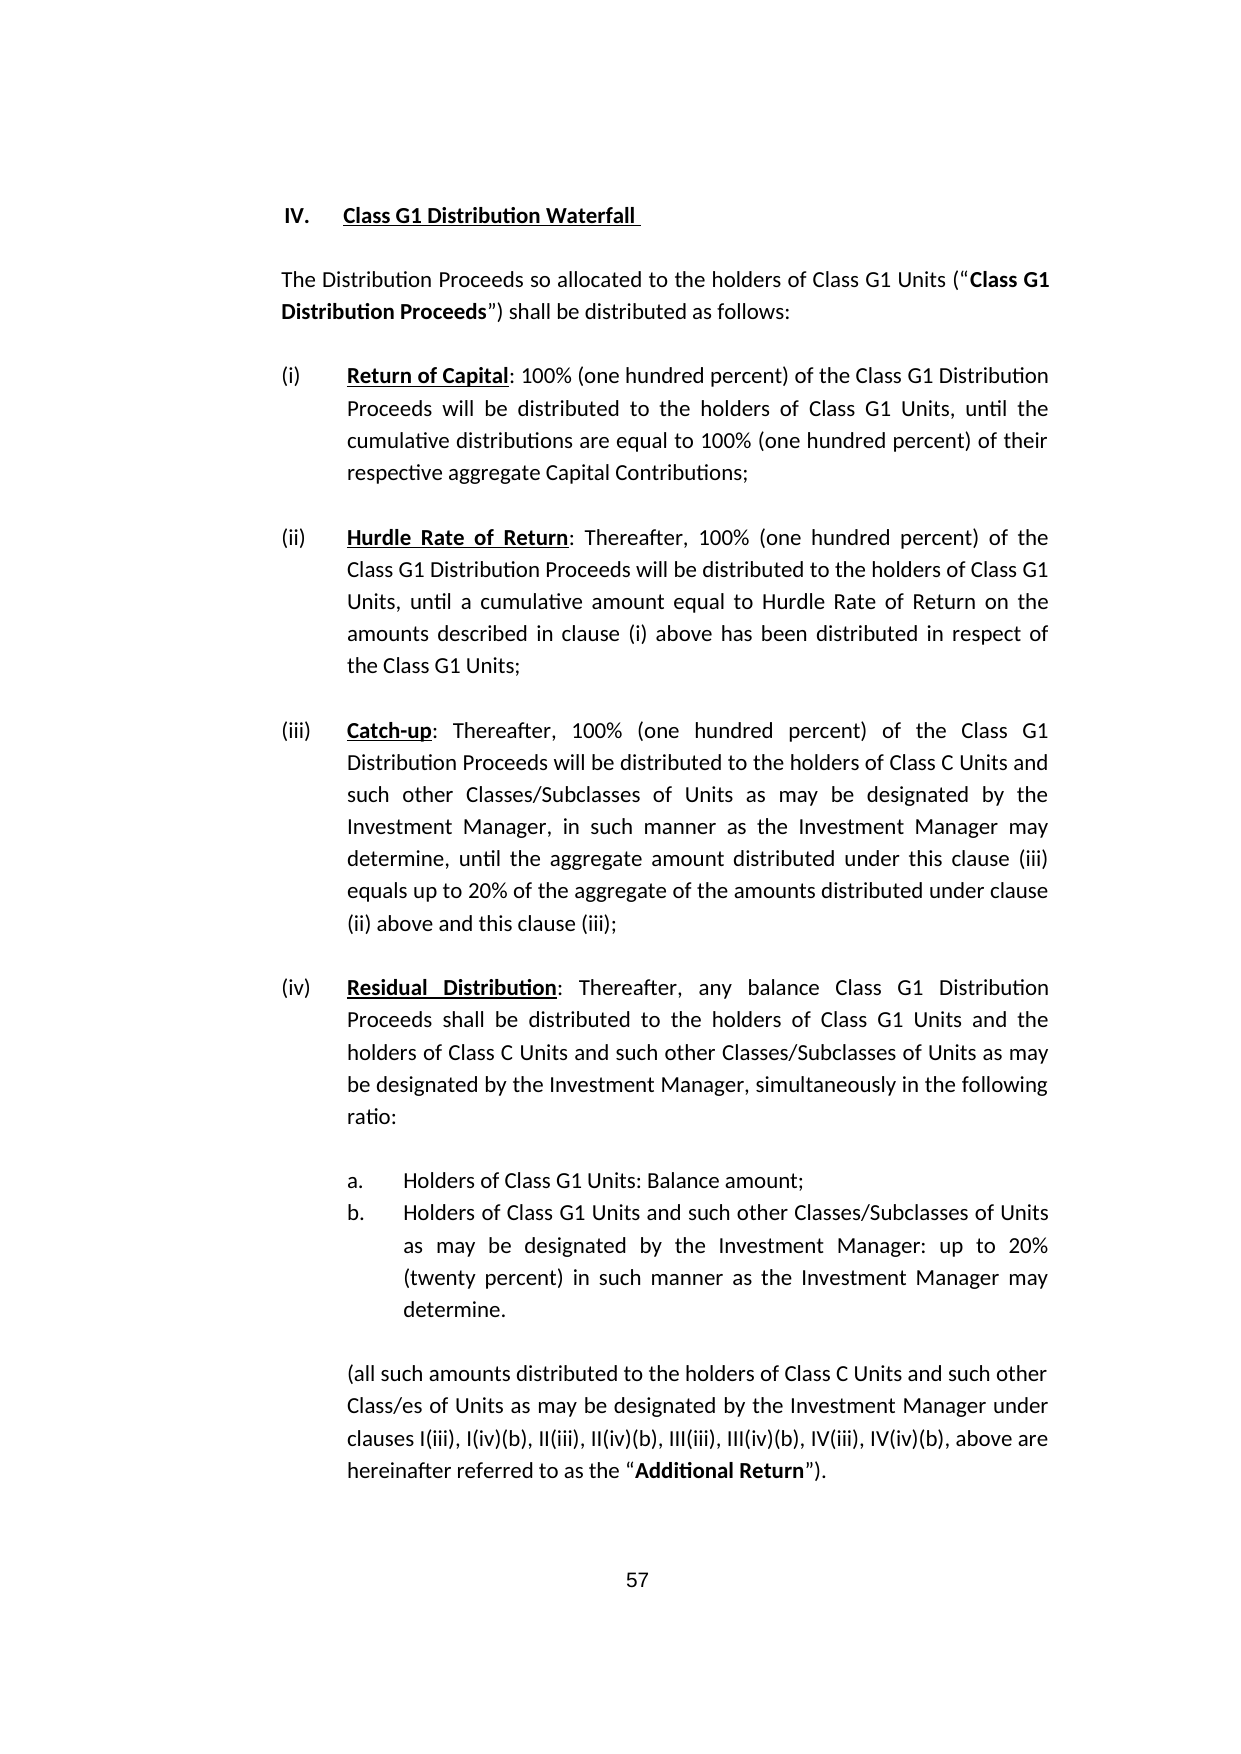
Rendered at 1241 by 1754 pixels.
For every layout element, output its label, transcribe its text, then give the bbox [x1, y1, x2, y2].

list Hurdle Rate of Return: Thereafter, 100% (one hundred percent) of the Class G1 Distribution Proceeds will be distributed to the holders of Class G1 Units, until a cumulative amount equal to Hurdle Rate of Return on the amounts described in clause (i) above has been distributed in respect of the Class G1 Units; [281, 523, 1050, 679]
list Catch-up: Thereafter, 100% (one hundred percent) of the Class G1 Distribution Proceeds will be distributed to the holders of Class C Units and such other Classes/Subclasses of Units as may be designated by the Investment Manager, in such manner as the Investment Manager may determine, until the aggregate amount distributed under this clause (iii) equals up to 20% of the aggregate of the amounts distributed under clause (ii) above and this clause (iii); [281, 716, 1050, 937]
list Holders of Class G1 Units and such other Classes/Subclasses of Units as may be designated by the Investment Manager: up to 20% (twenty percent) in such manner as the Investment Manager may determine. [347, 1198, 1050, 1323]
list Class G1 Distribution Waterfall [284, 201, 1050, 229]
text The Distribution Proceeds so allocated to the holders of Class G1 Units (“Class G1 Distribution Proceeds”) shall be distributed as follows: [281, 265, 1050, 325]
list Holders of Class G1 Units: Balance amount; [347, 1166, 1050, 1194]
text (all such amounts distributed to the holders of Class C Units and such other Class/es of Units as may be designated by the Investment Manager under clauses I(iii), I(iv)(b), II(iii), II(iv)(b), III(iii), III(iv)(b), IV(iii), IV(iv)(b), above are hereinafter referred to as the “Additional Return”). [347, 1359, 1050, 1484]
list Residual Distribution: Thereafter, any balance Class G1 Distribution Proceeds shall be distributed to the holders of Class G1 Units and the holders of Class C Units and such other Classes/Subclasses of Units as may be designated by the Investment Manager, simultaneously in the following ratio: [281, 973, 1050, 1130]
list Return of Capital: 100% (one hundred percent) of the Class G1 Distribution Proceeds will be distributed to the holders of Class G1 Units, until the cumulative distributions are equal to 100% (one hundred percent) of their respective aggregate Capital Contributions; [281, 362, 1050, 486]
